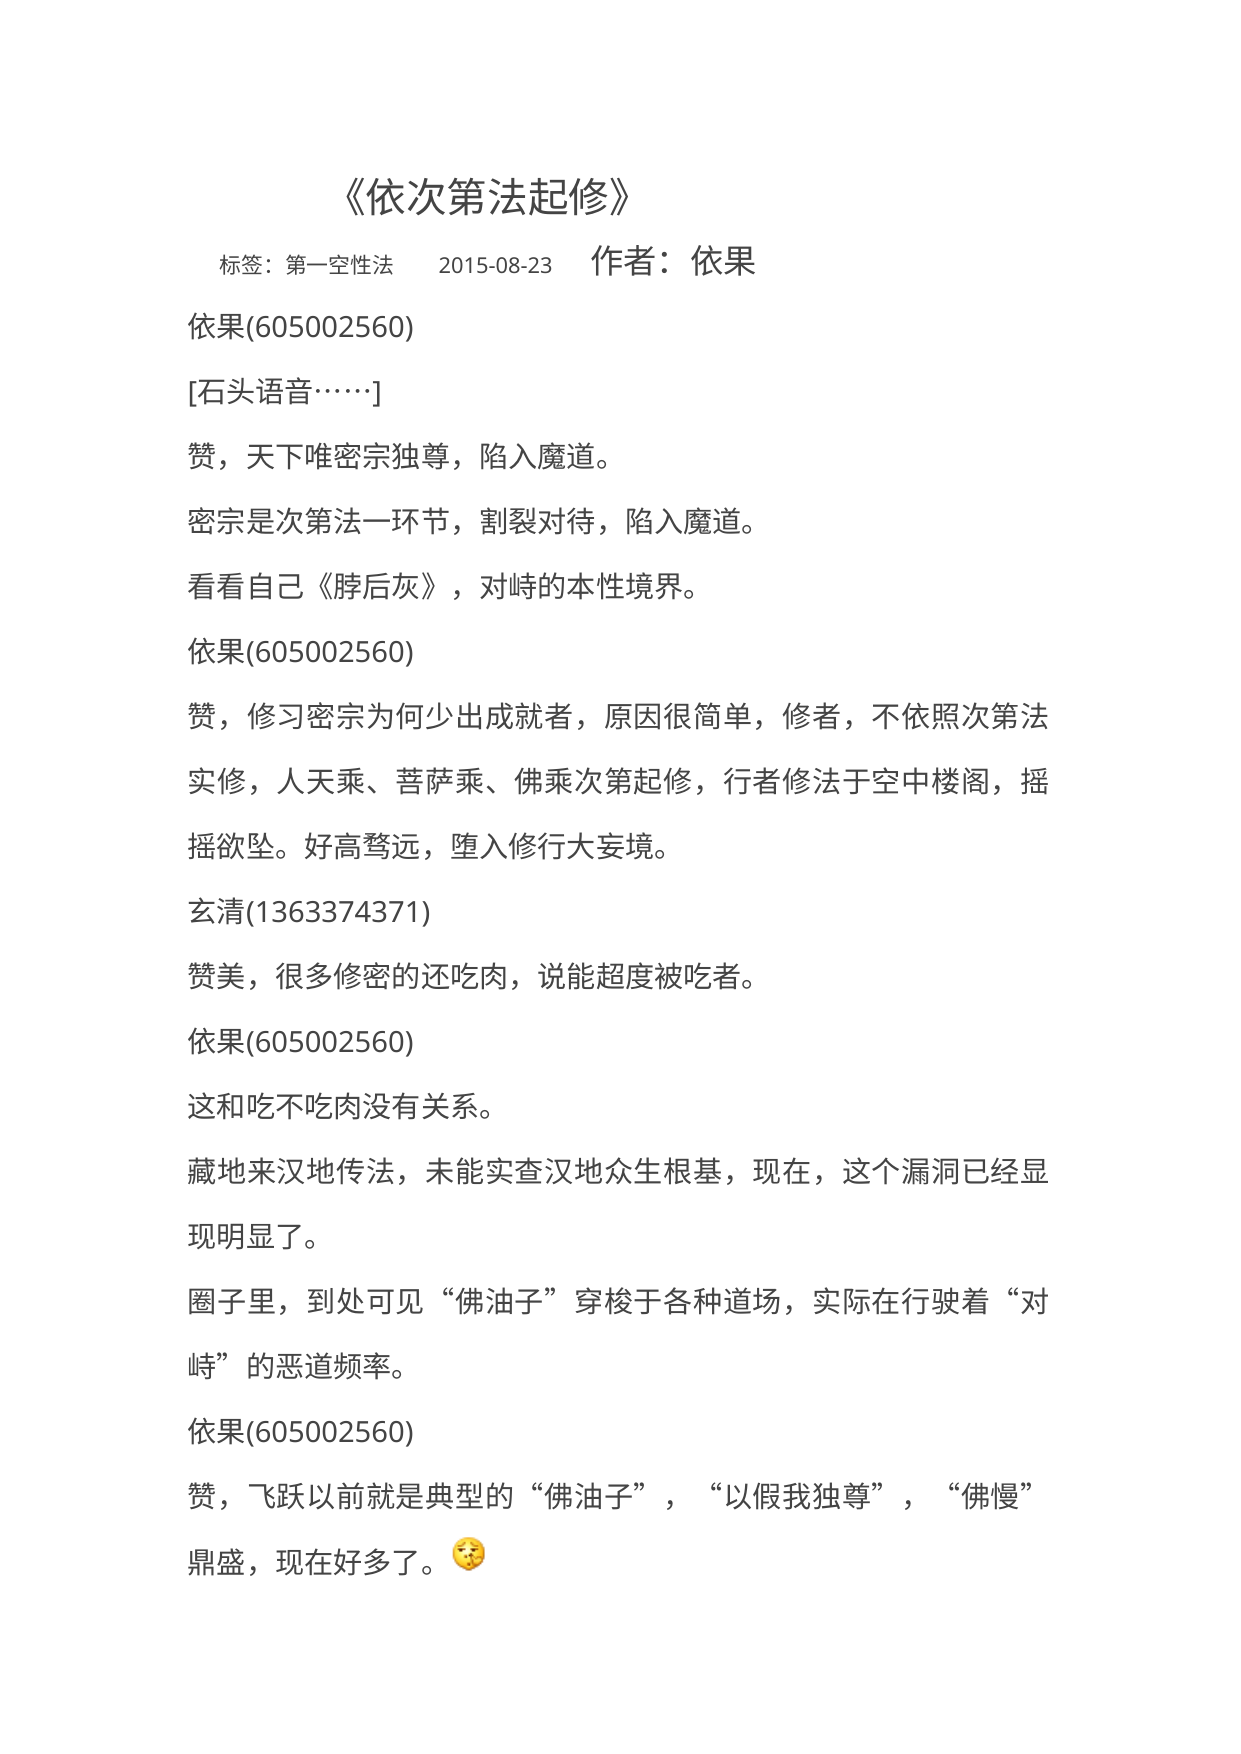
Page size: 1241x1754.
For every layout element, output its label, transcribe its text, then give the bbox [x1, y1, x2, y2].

text 《依次第法起修》 [187, 162, 1053, 227]
text 标签：第一空性法 2015-08-23 作者：依果 [187, 227, 1053, 292]
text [187, 292, 1053, 1592]
picture [450, 1536, 488, 1574]
